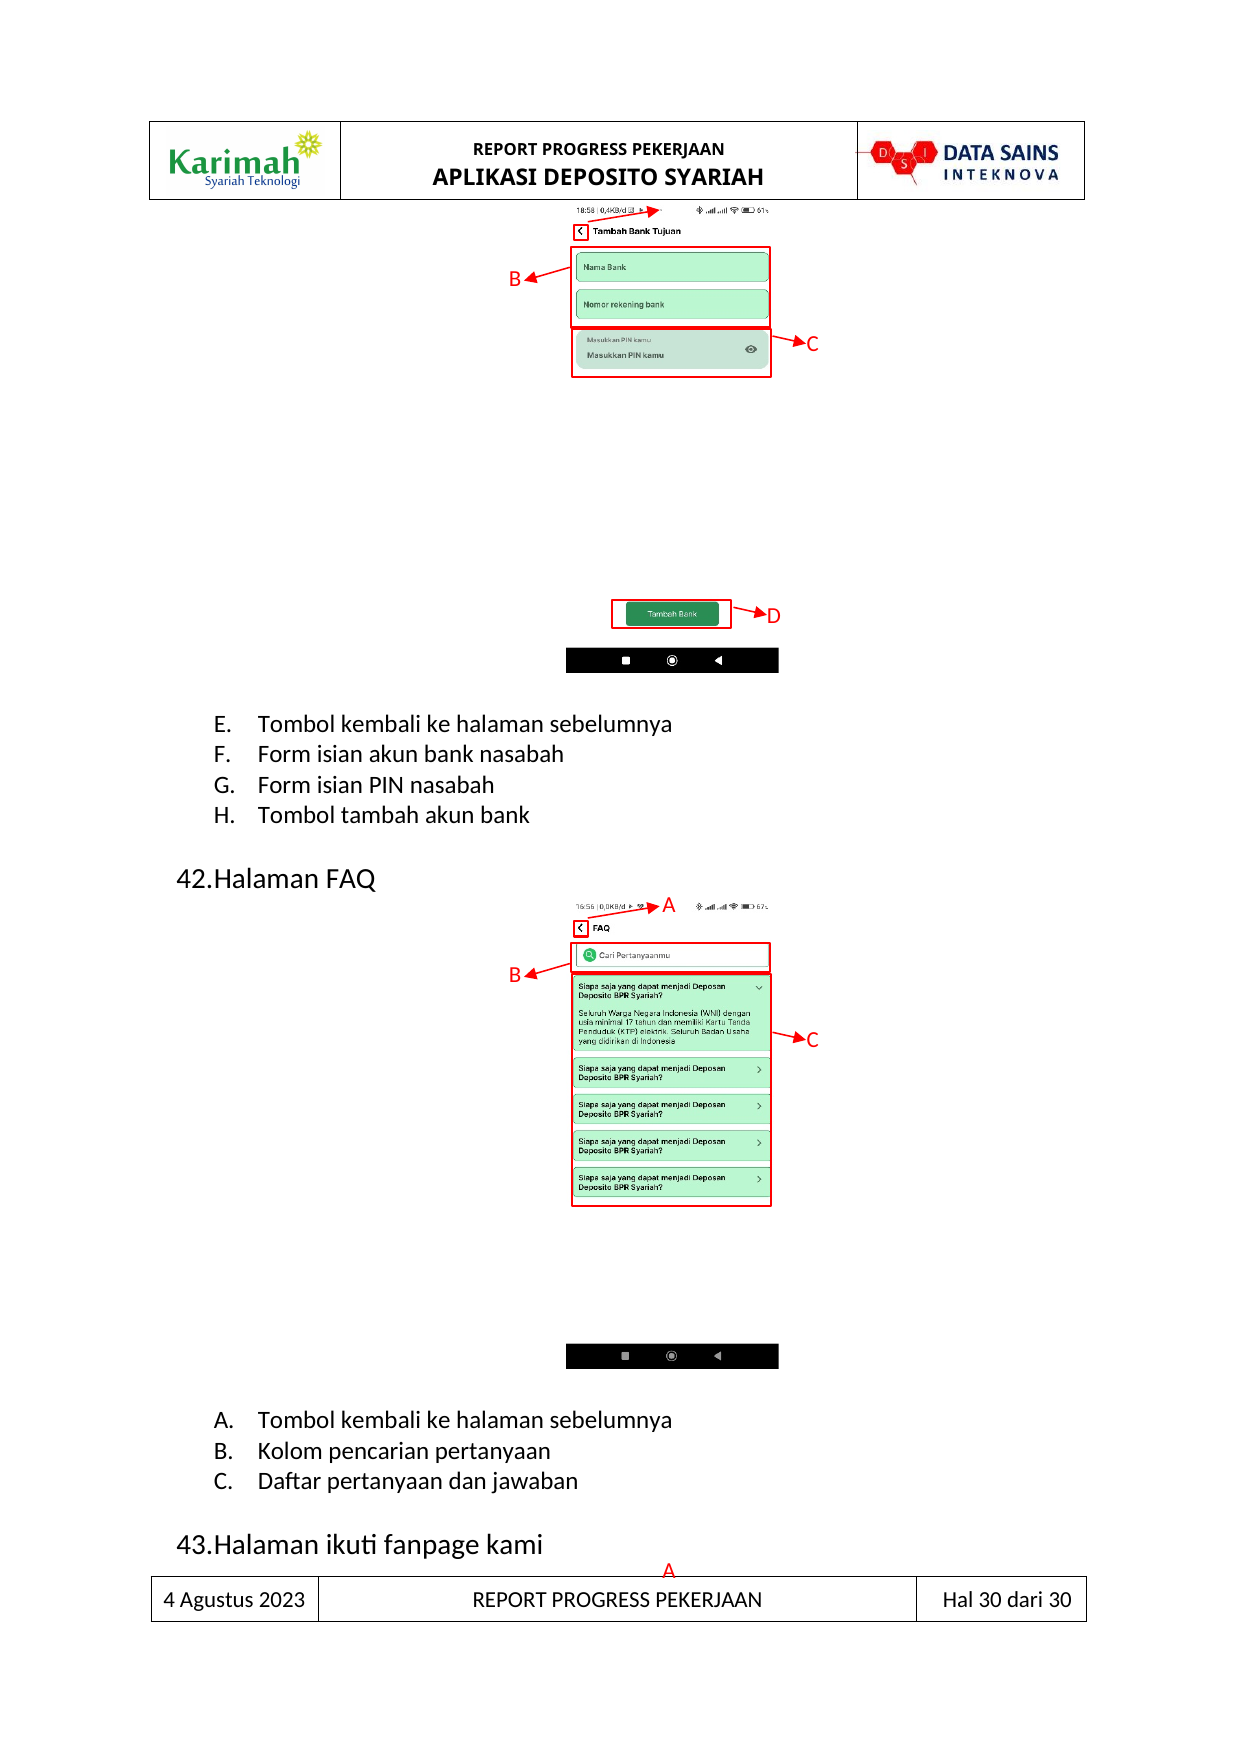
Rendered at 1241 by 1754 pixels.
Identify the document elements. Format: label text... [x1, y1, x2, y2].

picture [566, 200, 779, 336]
picture [573, 975, 770, 1205]
picture [166, 126, 325, 196]
list Tombol tambah akun bank [213, 799, 1092, 830]
list Tombol kembali ke halaman sebelumnya [213, 1404, 1092, 1435]
list Kolom pencarian pertanyaan [213, 1435, 1092, 1465]
list Halaman FAQ [176, 861, 1092, 896]
list Daftar pertanyaan dan jawaban [213, 1465, 1092, 1496]
picture [572, 248, 769, 326]
picture [566, 965, 779, 1369]
picture [573, 330, 770, 376]
picture [858, 130, 1061, 192]
picture [770, 610, 777, 621]
list Halaman ikuti fanpage kami [176, 1526, 1092, 1562]
picture [572, 944, 769, 971]
list Tombol kembali ke halaman sebelumnya [213, 708, 1092, 738]
list Form isian PIN nasabah [213, 769, 1092, 799]
picture [566, 269, 779, 673]
picture [566, 896, 779, 1032]
list Form isian akun bank nasabah [213, 738, 1092, 769]
